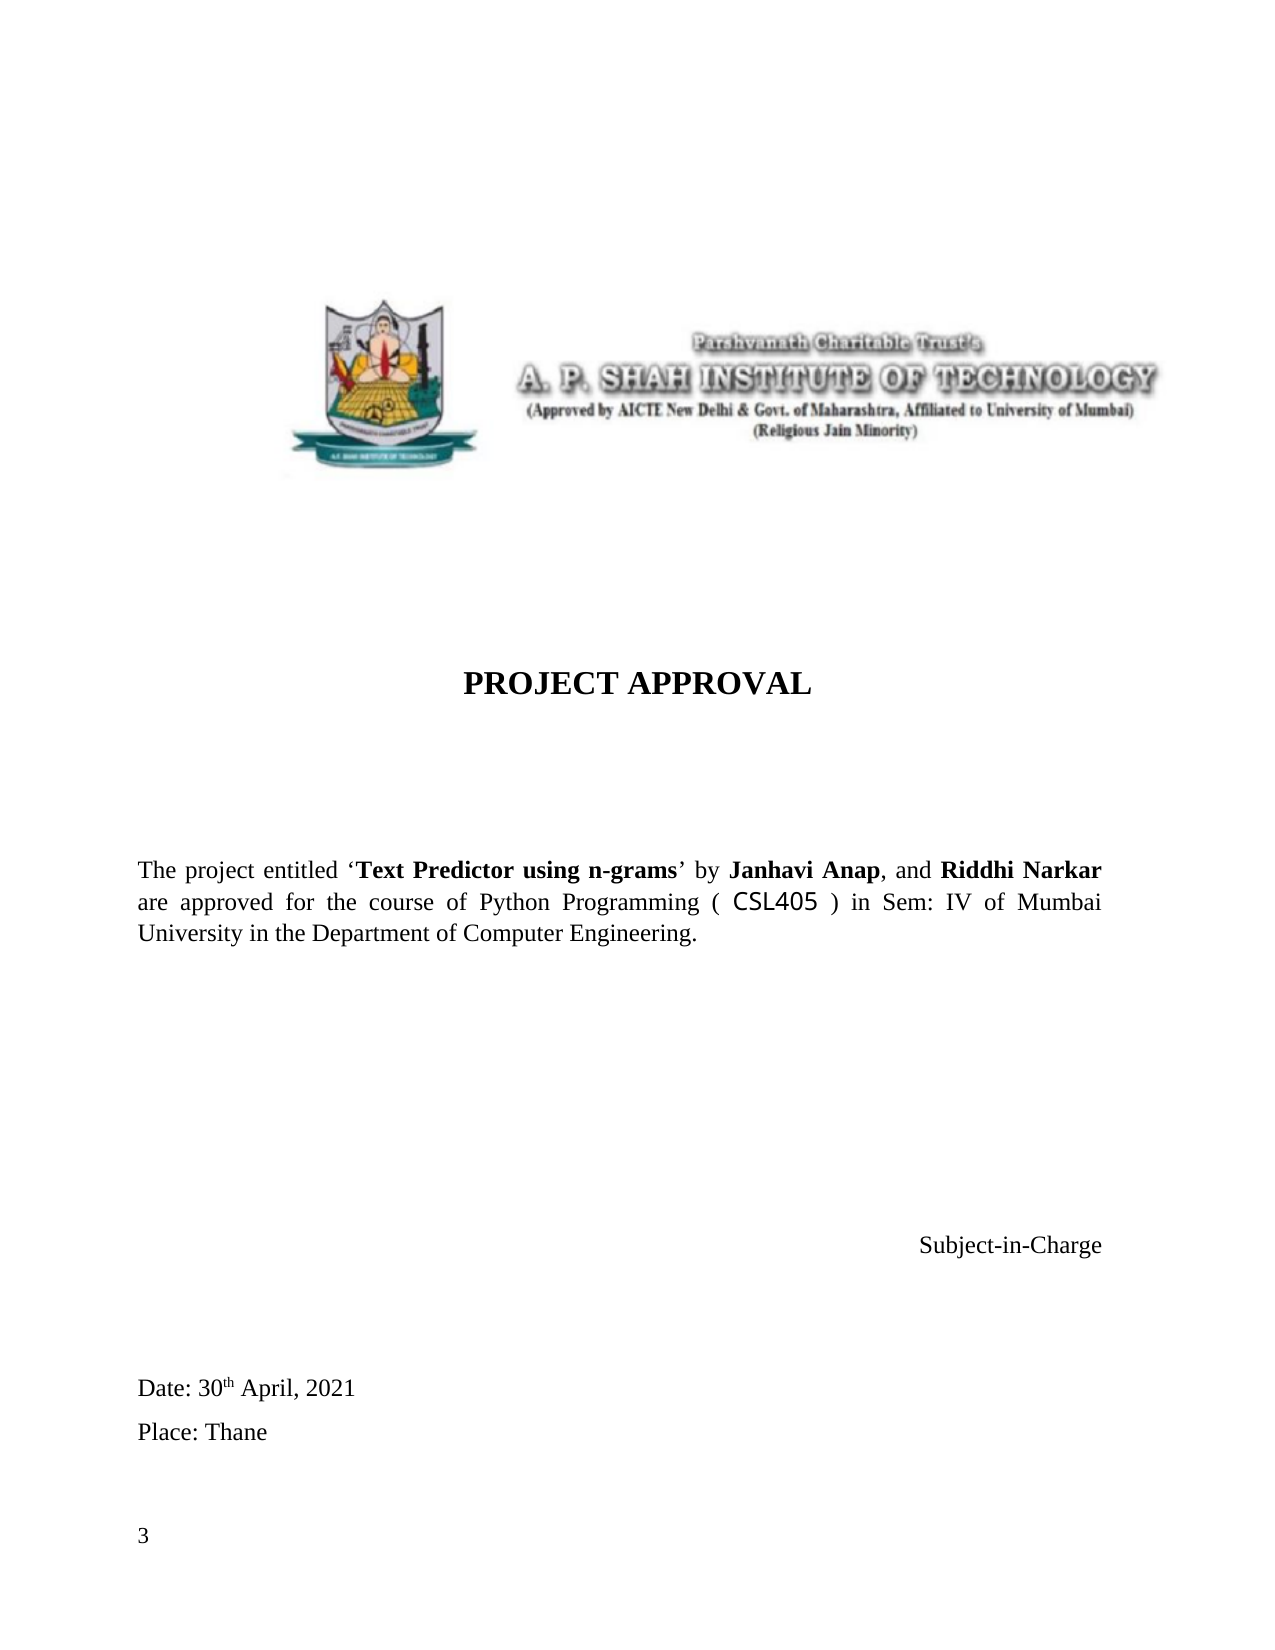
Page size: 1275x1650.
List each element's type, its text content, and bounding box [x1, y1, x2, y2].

subtitle PROJECT APPROVAL [247, 663, 1028, 702]
text The project entitled ‘Text Predictor using n-grams’ by Janhavi Anap, and Riddhi Narkar are approved for the course of Python Programming ( CSL405 ) in Sem: IV of Mumbai University in the Department of Computer Engineering. [137, 855, 1102, 947]
text Date: 30th April, 2021 [137, 1373, 1102, 1402]
text Place: Thane [137, 1417, 1102, 1445]
text Subject-in-Charge [137, 1230, 1102, 1258]
picture [247, 267, 1182, 525]
